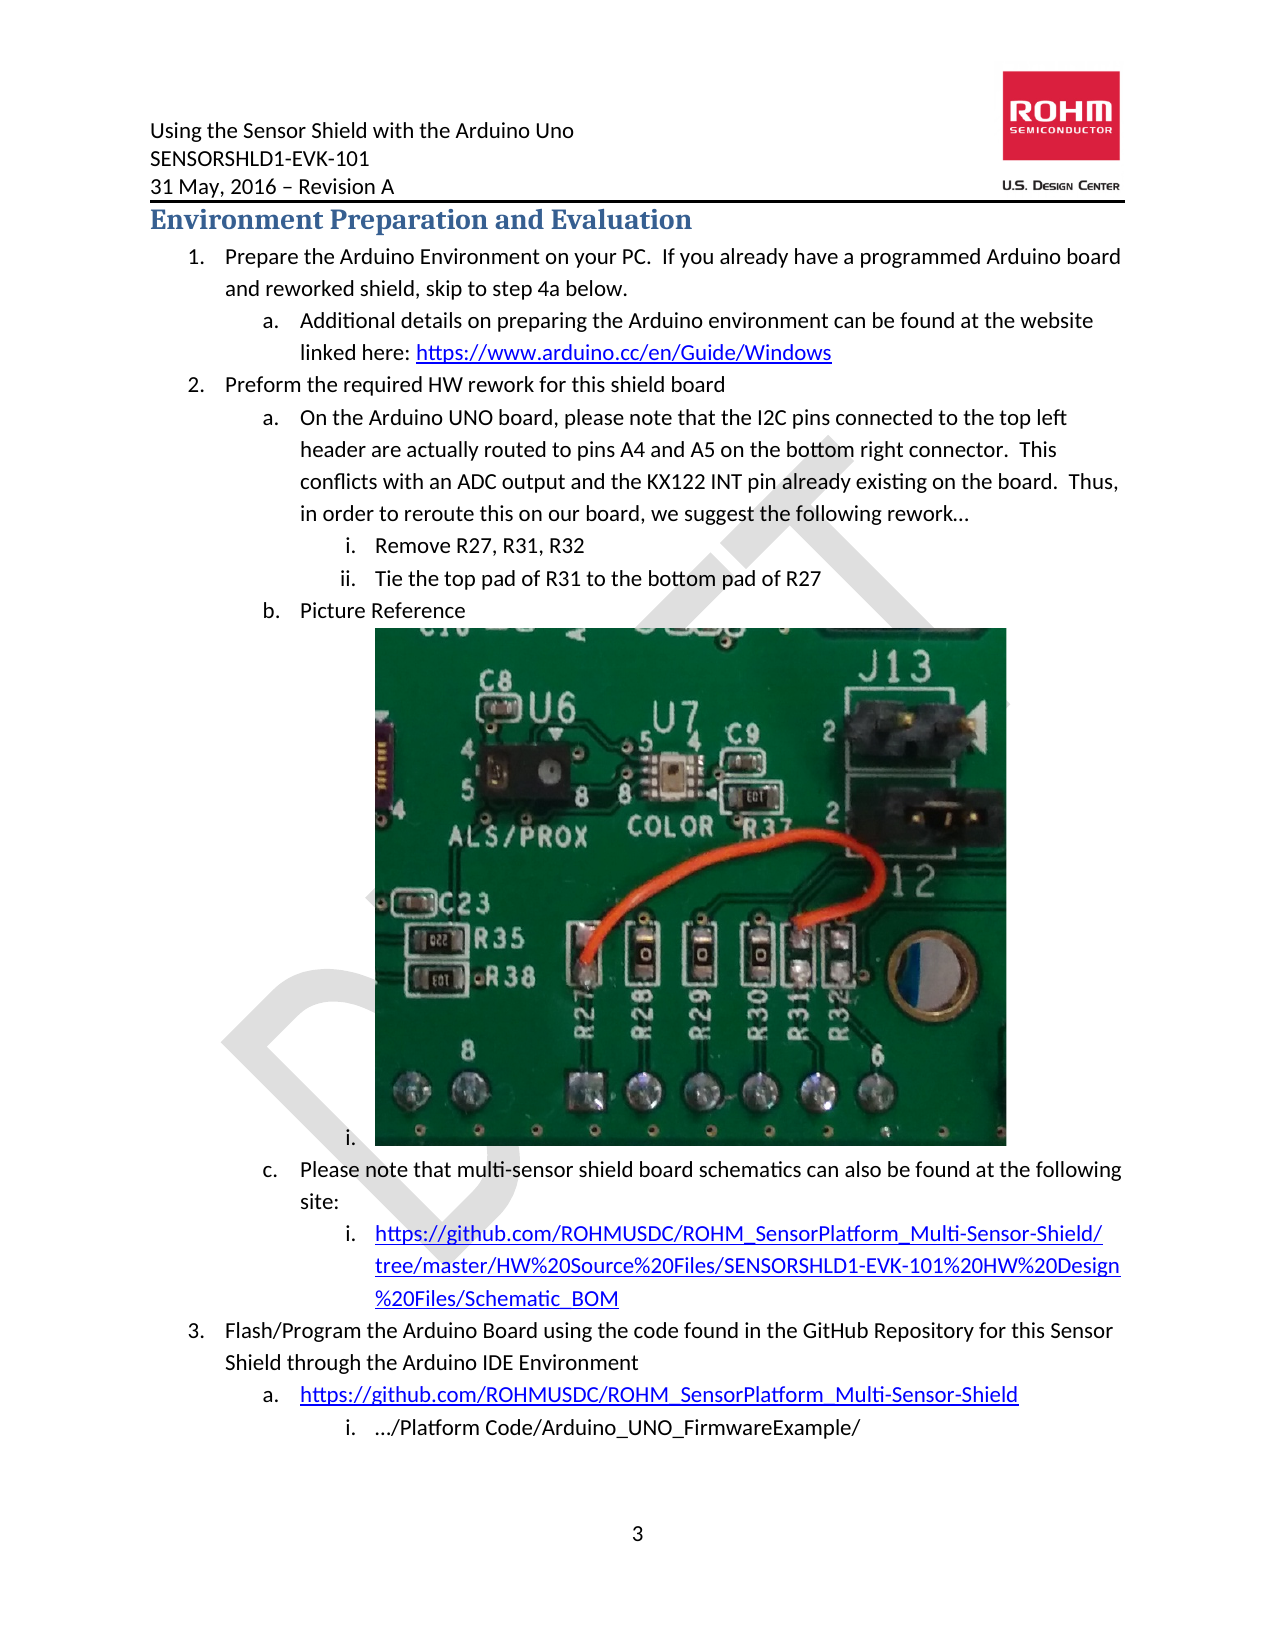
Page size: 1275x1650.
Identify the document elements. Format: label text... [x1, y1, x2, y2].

list https://github.com/ROHMUSDC/ROHM_SensorPlatform_Multi-Sensor-Shield/tree/master/HW%20Source%20Files/SENSORSHLD1-EVK-101%20HW%20Design%20Files/Schematic_BOM [356, 1219, 1125, 1312]
list Tie the top pad of R31 to the bottom pad of R27 [356, 564, 1125, 592]
list Prepare the Arduino Environment on your PC. If you already have a programmed Arduino board and reworked shield, skip to step 4a below. [187, 242, 1125, 302]
picture [375, 628, 1007, 1146]
list Remove R27, R31, R32 [356, 531, 1125, 559]
list Flash/Program the Arduino Board using the code found in the GitHub Repository for this Sensor Shield through the Arduino IDE Environment [187, 1316, 1125, 1376]
list Please note that multi-sensor shield board schematics can also be found at the following site: [262, 1155, 1125, 1215]
list On the Arduino UNO board, please note that the I2C pins connected to the top left header are actually routed to pins A4 and A5 on the bottom right connector. This conflicts with an ADC output and the KX122 INT pin already existing on the board. Thus, in order to reroute this on our board, we suggest the following rework… [262, 403, 1125, 527]
picture [992, 61, 1124, 196]
list https://github.com/ROHMUSDC/ROHM_SensorPlatform_Multi-Sensor-Shield [262, 1380, 1125, 1408]
list …/Platform Code/Arduino_UNO_FirmwareExample/ [356, 1413, 1125, 1441]
list Preform the required HW rework for this shield board [187, 371, 1125, 398]
list Additional details on preparing the Arduino environment can be found at the website linked here: https://www.arduino.cc/en/Guide/Windows [262, 306, 1125, 366]
subtitle Environment Preparation and Evaluation [150, 203, 1125, 237]
list Picture Reference [262, 596, 1125, 624]
